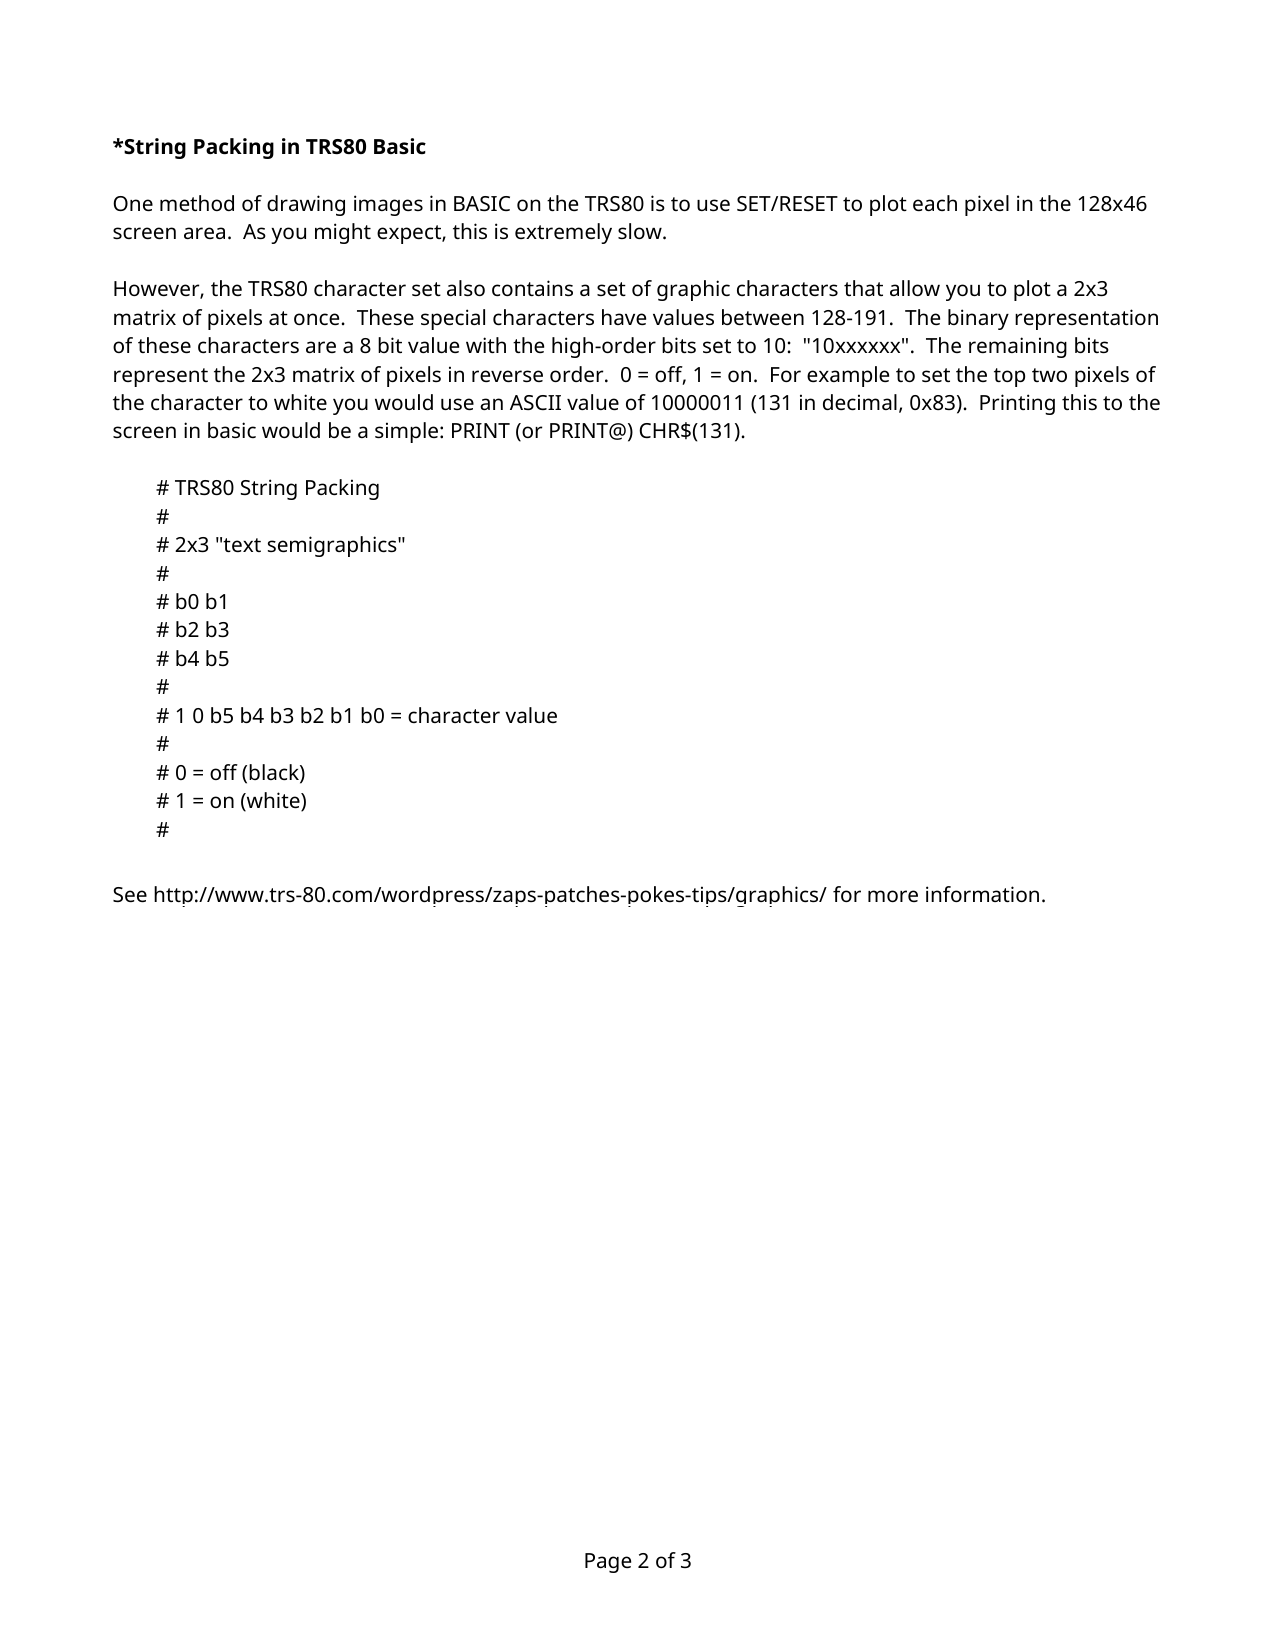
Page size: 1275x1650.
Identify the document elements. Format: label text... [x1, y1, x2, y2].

text # b4 b5 [112, 644, 1162, 672]
text # 2x3 "text semigraphics" [112, 530, 1162, 559]
text # TRS80 String Packing [112, 473, 1162, 502]
text # [112, 729, 1162, 758]
text See http://www.trs-80.com/wordpress/zaps-patches-pokes-tips/graphics/ for more information. [112, 880, 1162, 908]
text # [112, 672, 1162, 701]
text One method of drawing images in BASIC on the TRS80 is to use SET/RESET to plot each pixel in the 128x46 screen area. As you might expect, this is extremely slow. [112, 189, 1162, 246]
text # 0 = off (black) [112, 758, 1162, 786]
text However, the TRS80 character set also contains a set of graphic characters that allow you to plot a 2x3 matrix of pixels at once. These special characters have values between 128-191. The binary representation of these characters are a 8 bit value with the high-order bits set to 10: "10xxxxxx". The remaining bits represent the 2x3 matrix of pixels in reverse order. 0 = off, 1 = on. For example to set the top two pixels of the character to white you would use an ASCII value of 10000011 (131 in decimal, 0x83). Printing this to the screen in basic would be a simple: PRINT (or PRINT@) CHR$(131). [112, 274, 1162, 445]
text # 1 0 b5 b4 b3 b2 b1 b0 = character value [112, 701, 1162, 729]
text # 1 = on (white) [112, 786, 1162, 815]
text # [112, 502, 1162, 530]
text # b2 b3 [112, 616, 1162, 644]
text # [112, 559, 1162, 587]
text *String Packing in TRS80 Basic [112, 132, 1162, 161]
text # [112, 815, 1162, 843]
text # b0 b1 [112, 587, 1162, 616]
